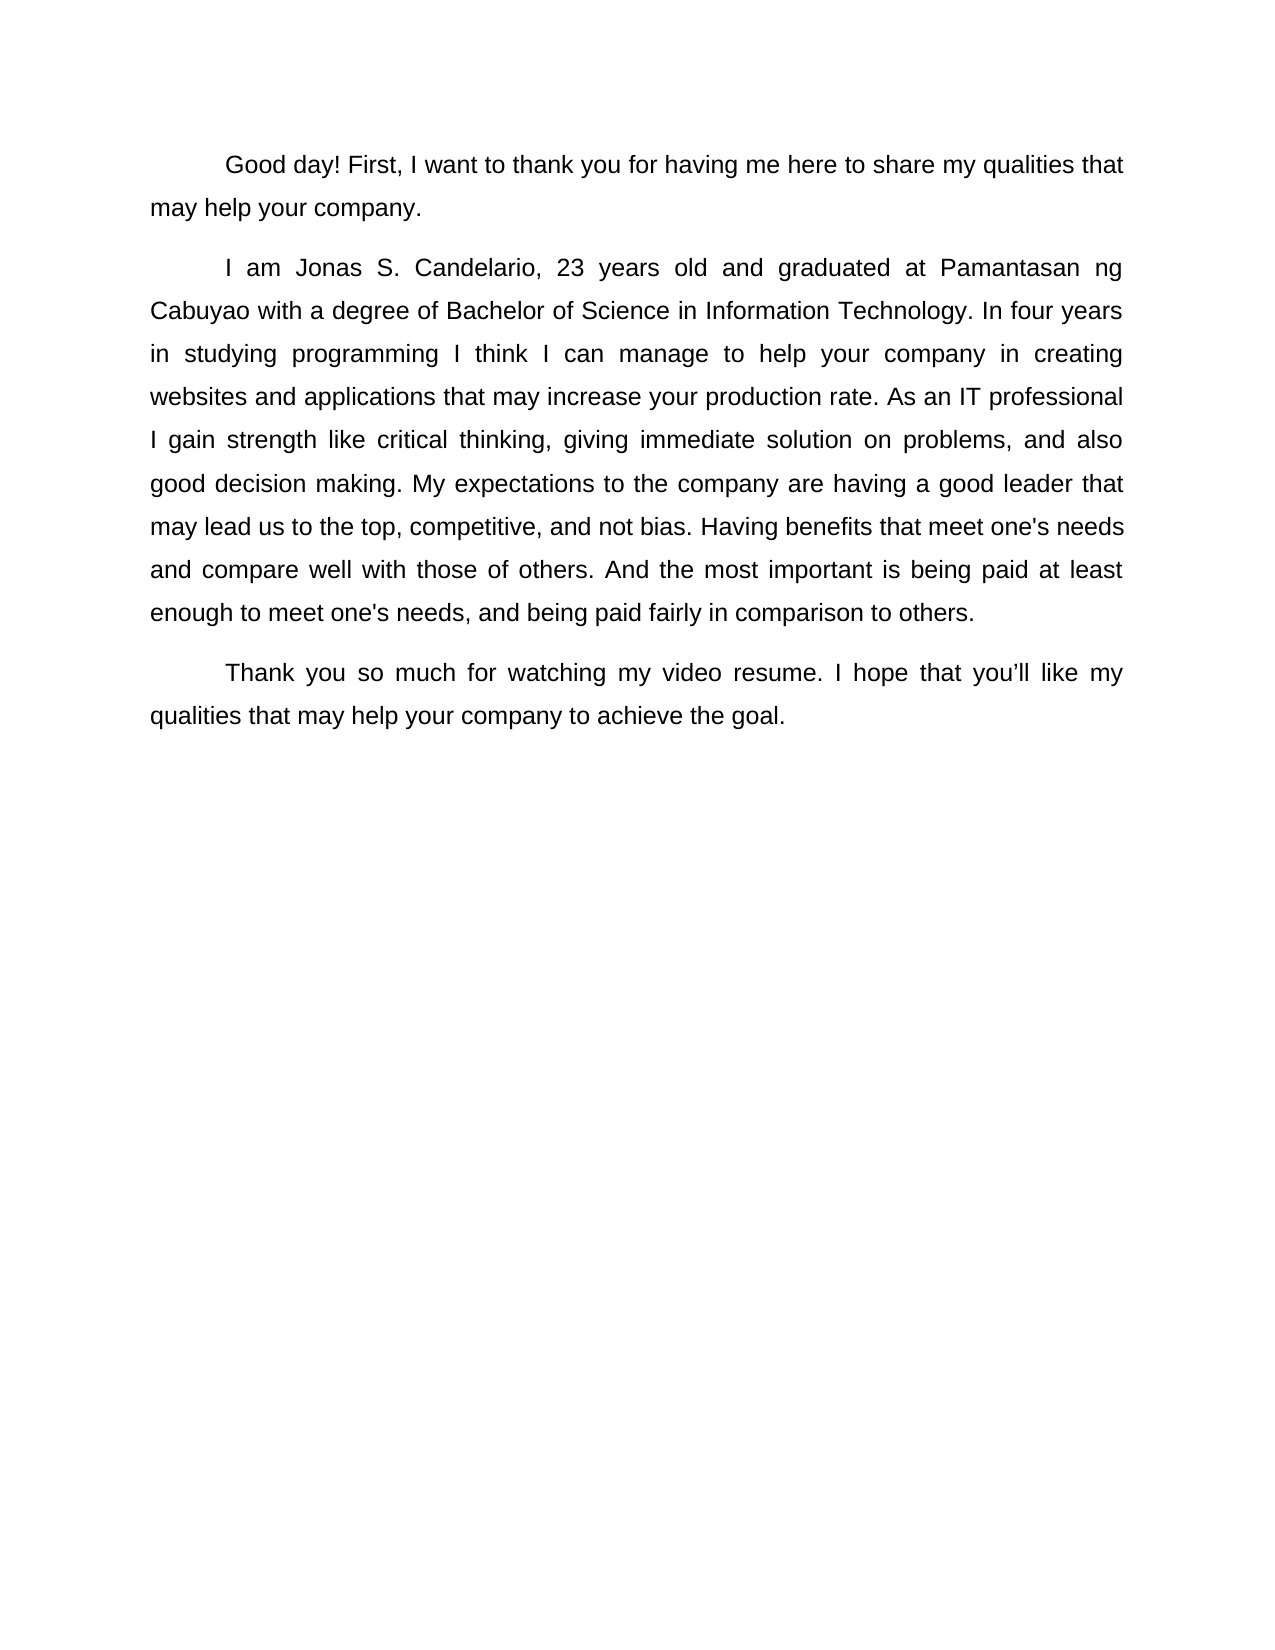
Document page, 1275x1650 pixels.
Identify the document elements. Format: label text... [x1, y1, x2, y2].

text I am Jonas S. Candelario, 23 years old and graduated at Pamantasan ng Cabuyao with a degree of Bachelor of Science in Information Technology. In four years in studying programming I think I can manage to help your company in creating websites and applications that may increase your production rate. As an IT professional I gain strength like critical thinking, giving immediate solution on problems, and also good decision making. My expectations to the company are having a good leader that may lead us to the top, competitive, and not bias. Having benefits that meet one's needs and compare well with those of others. And the most important is being paid at least enough to meet one's needs, and being paid fairly in comparison to others. [150, 253, 1125, 555]
text Good day! First, I want to thank you for having me here to share my qualities that may help your company. [150, 150, 1125, 222]
text Thank you so much for watching my video resume. I hope that you’ll like my qualities that may help your company to achieve the goal. [150, 658, 1125, 729]
